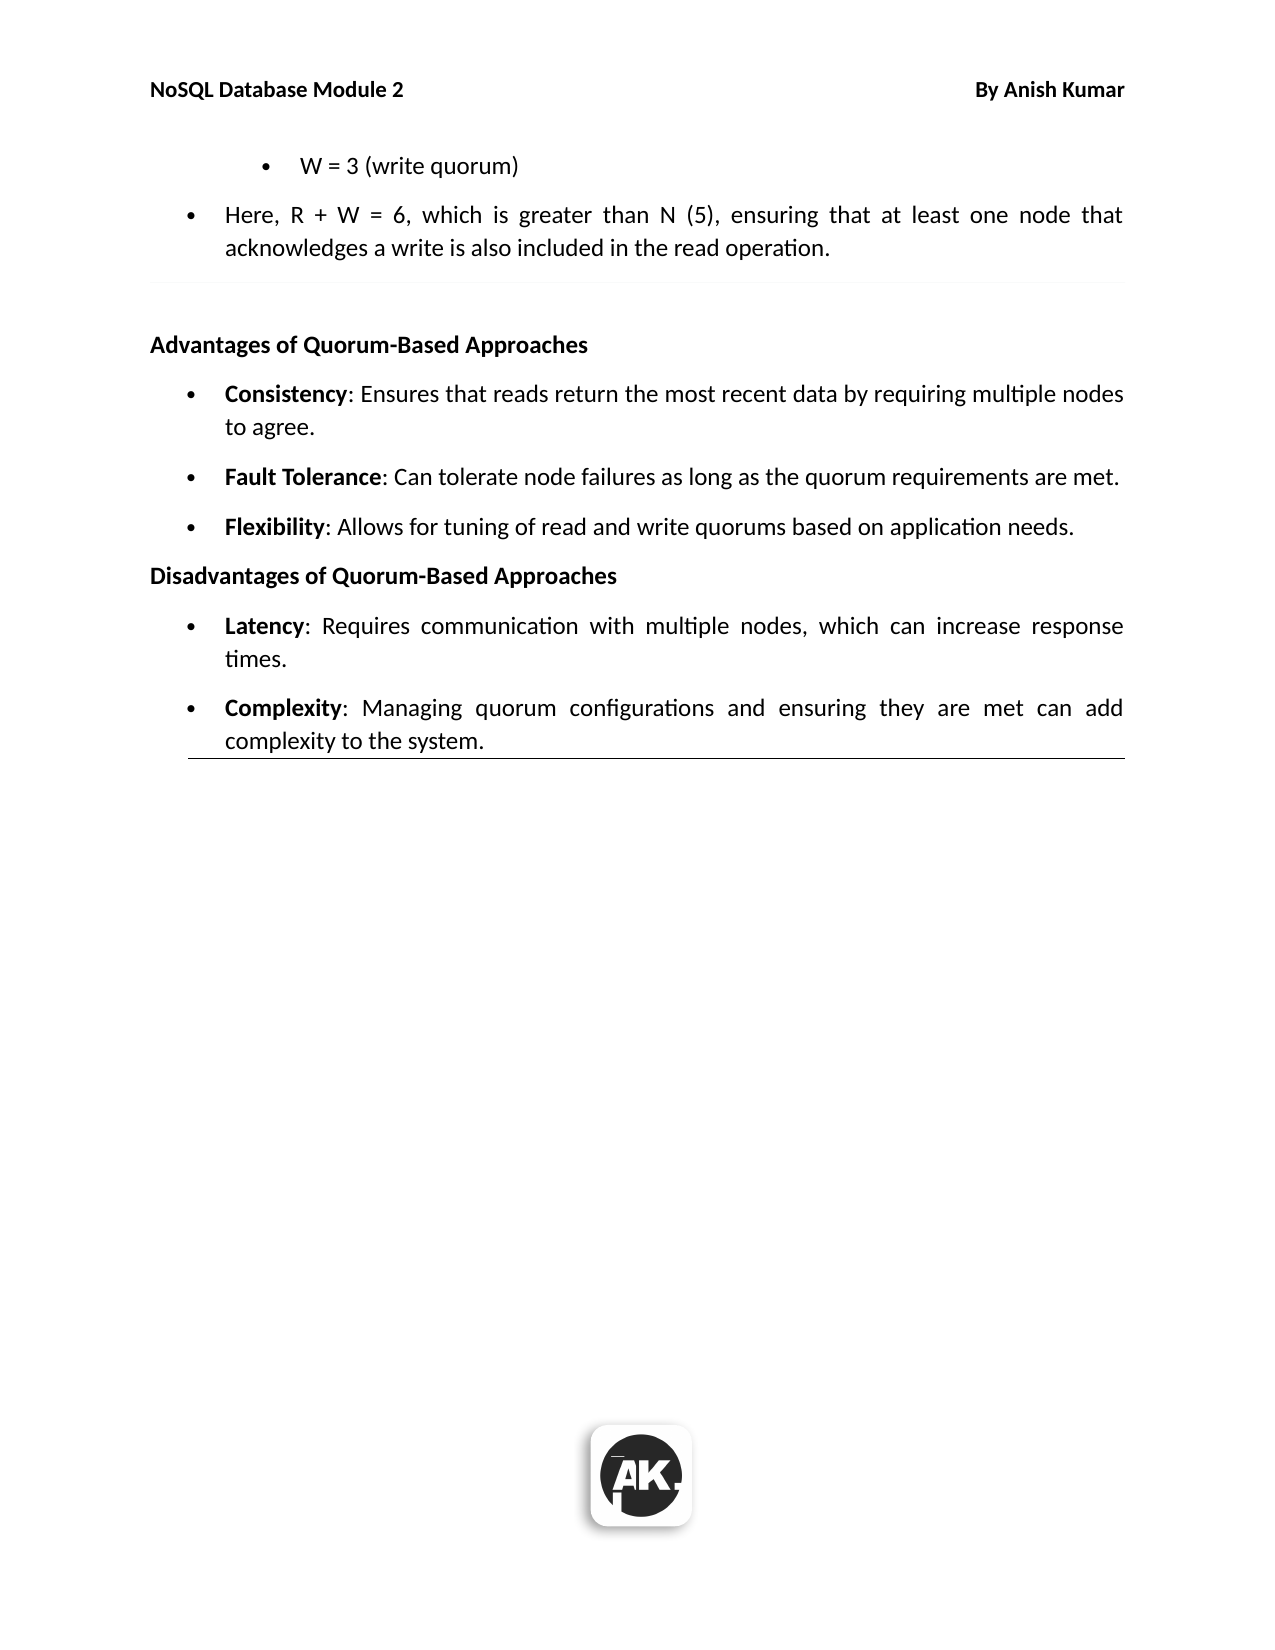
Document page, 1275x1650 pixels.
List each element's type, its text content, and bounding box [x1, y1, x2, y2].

list Latency: Requires communication with multiple nodes, which can increase response times. [187, 610, 1125, 673]
list Flexibility: Allows for tuning of read and write quorums based on application needs. [187, 511, 1125, 541]
list Consistency: Ensures that reads return the most recent data by requiring multiple nodes to agree. [187, 378, 1125, 442]
text Disadvantages of Quorum-Based Approaches [150, 560, 1125, 591]
picture [590, 1424, 692, 1527]
list Here, R + W = 6, which is greater than N (5), ensuring that at least one node that acknowledges a write is also included in the read operation. [187, 199, 1125, 263]
list W = 3 (write quorum) [262, 150, 1125, 181]
text Advantages of Quorum-Based Approaches [150, 329, 1125, 359]
list Complexity: Managing quorum configurations and ensuring they are met can add complexity to the system. [187, 692, 1125, 759]
list Fault Tolerance: Can tolerate node failures as long as the quorum requirements are met. [187, 461, 1125, 492]
